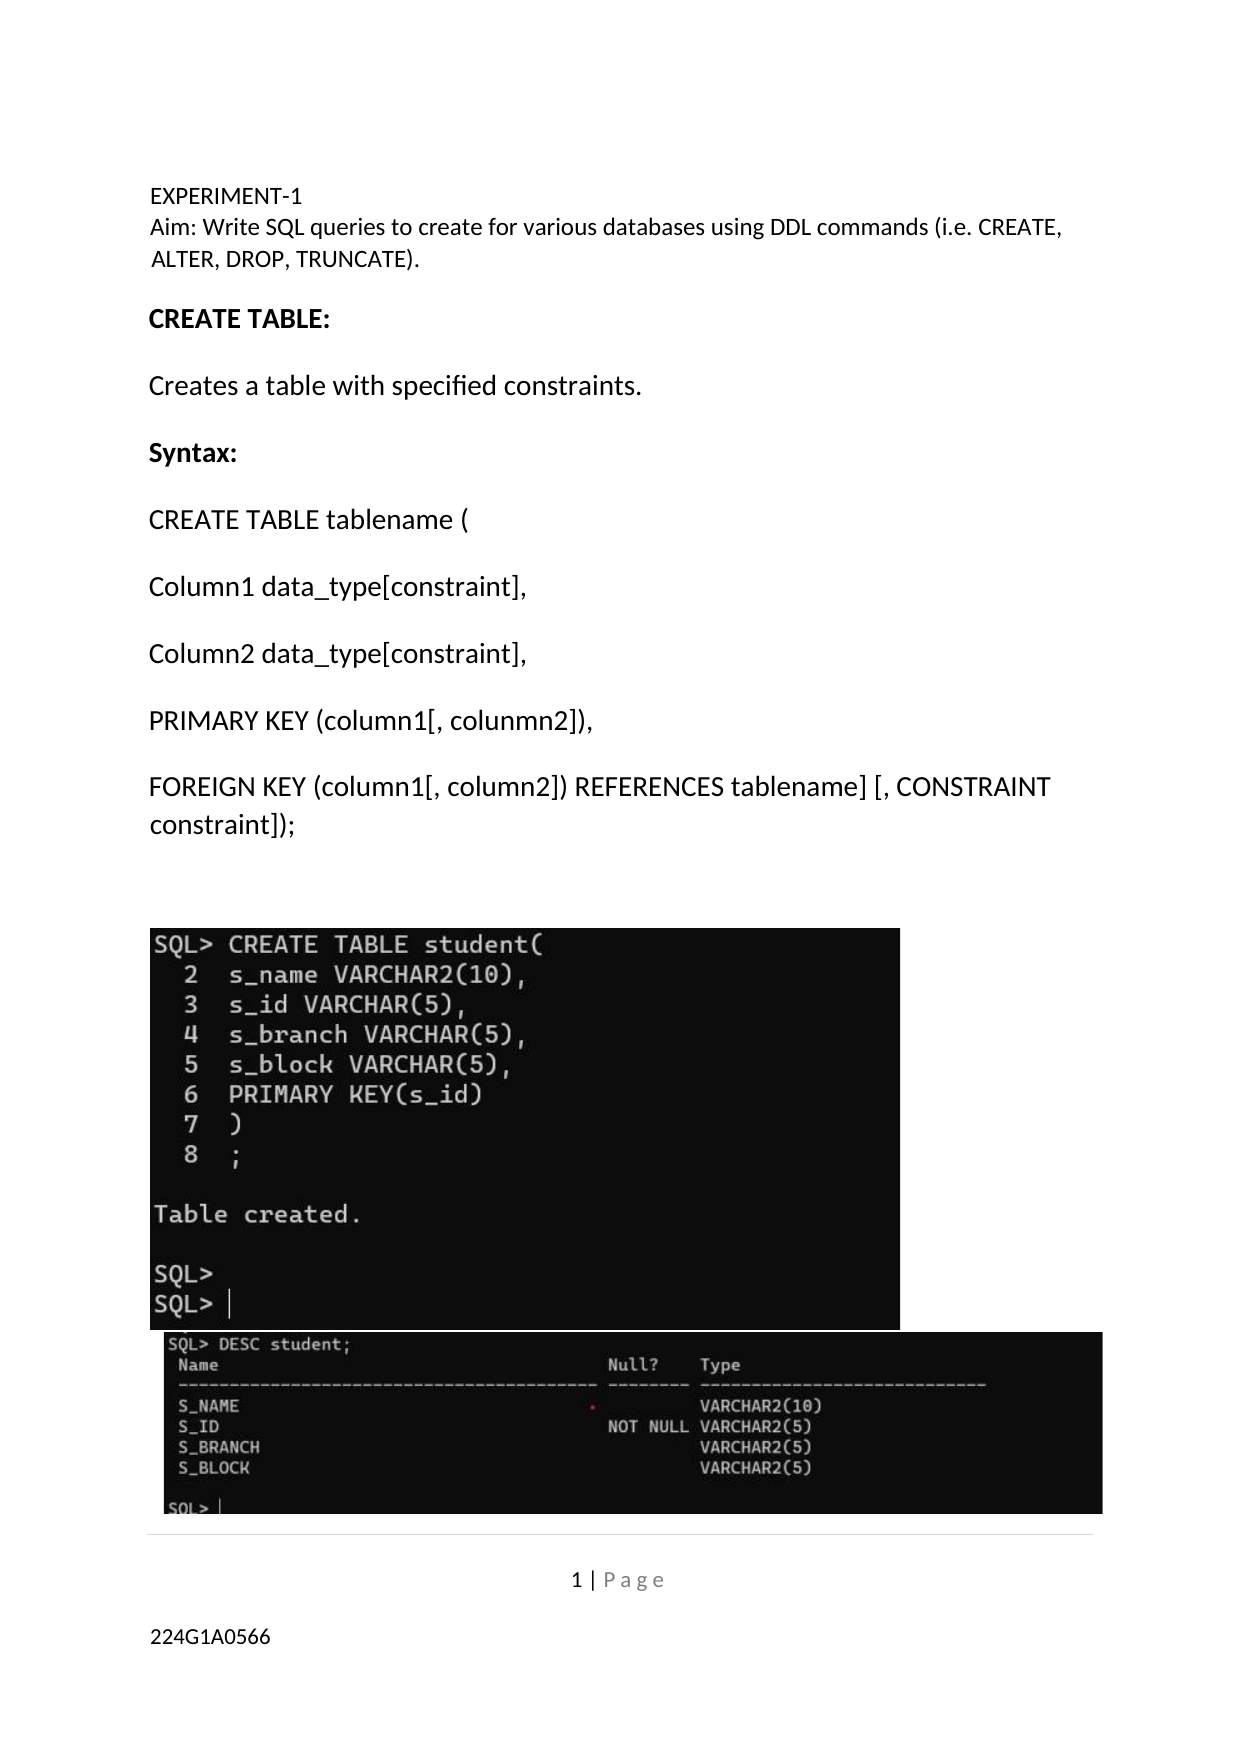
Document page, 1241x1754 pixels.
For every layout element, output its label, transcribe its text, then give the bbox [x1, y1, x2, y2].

text Aim: Write SQL queries to create for various databases using DDL commands (i.e. CREATE, ALTER, DROP, TRUNCATE). [150, 211, 1104, 274]
picture [163, 1332, 1104, 1514]
text Column1 data_type[constraint], [148, 568, 1092, 603]
text Column2 data_type[constraint], [148, 635, 1092, 670]
text CREATE TABLE tablename ( [148, 501, 1092, 537]
text PRIMARY KEY (column1[, colunmn2]), [148, 702, 1092, 737]
text EXPERIMENT-1 [150, 181, 1104, 211]
picture [150, 928, 901, 1330]
text FOREIGN KEY (column1[, column2]) REFERENCES tablename] [, CONSTRAINT constraint]); [148, 768, 1092, 842]
text Syntax: [148, 434, 1104, 469]
text CREATE TABLE: [148, 300, 1104, 336]
text Creates a table with specified constraints. [148, 367, 1092, 403]
